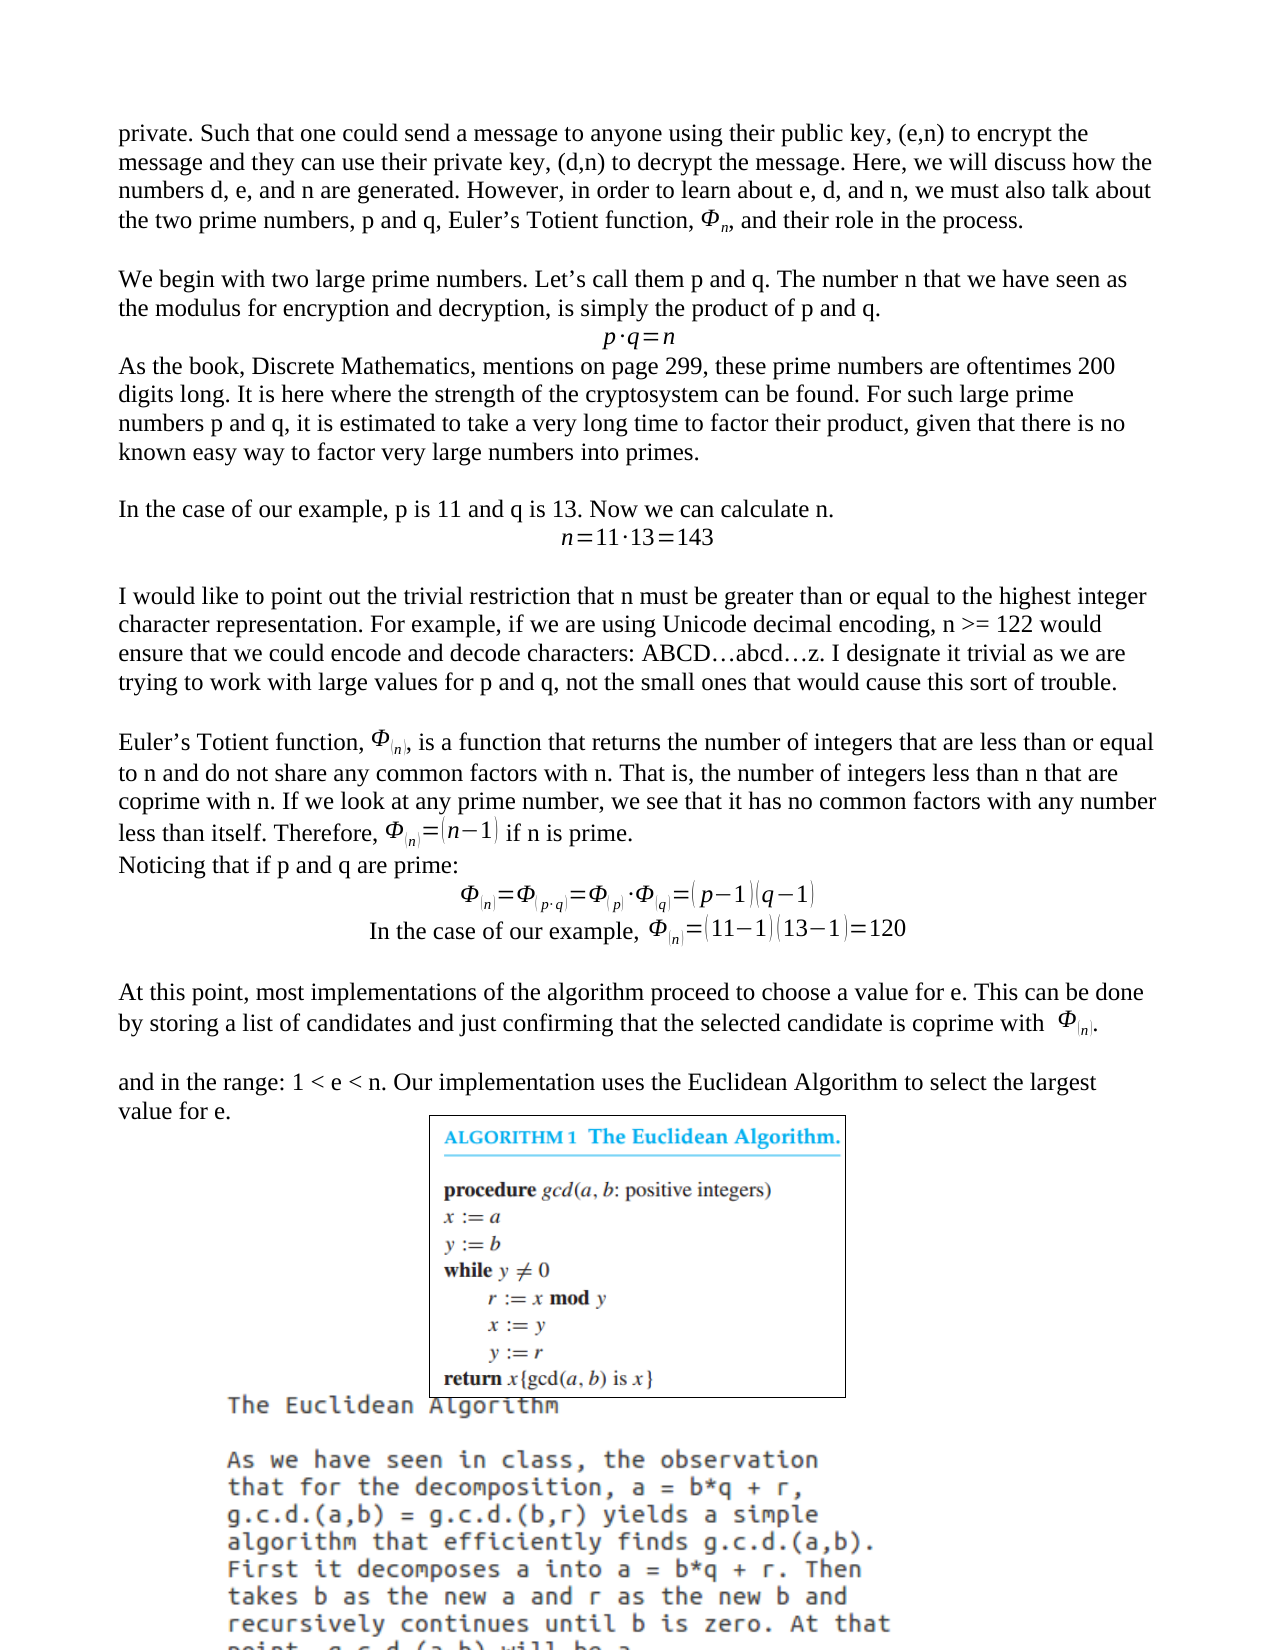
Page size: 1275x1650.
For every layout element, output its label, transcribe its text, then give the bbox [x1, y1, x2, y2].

text As the book, Discrete Mathematics, mentions on page 299, these prime numbers are oftentimes 200 digits long. It is here where the strength of the cryptosystem can be found. For such large prime numbers p and q, it is estimated to take a very long time to factor their product, given that there is no known easy way to factor very large numbers into primes. [118, 351, 1157, 466]
text We begin with two large prime numbers. Let’s call them p and q. The number n that we have seen as the modulus for encryption and decryption, is simply the product of p and q. [118, 264, 1157, 322]
text At this point, most implementations of the algorithm proceed to choose a value for e. This can be done by storing a list of candidates and just confirming that the selected candidate is coprime with . [118, 977, 1157, 1039]
text In the case of our example, p is 11 and q is 13. Now we can calculate n. [118, 494, 1157, 523]
text I would like to point out the trivial restriction that n must be greater than or equal to the highest integer character representation. For example, if we are using Unicode decimal encoding, n >= 122 would ensure that we could encode and decode characters: ABCD…abcd…z. I designate it trivial as we are trying to work with large values for p and q, not the small ones that would cause this sort of trouble. [118, 581, 1157, 696]
picture [221, 1383, 1054, 1650]
text Euler’s Totient function, , is a function that returns the number of integers that are less than or equal to n and do not share any common factors with n. That is, the number of integers less than n that are coprime with n. If we look at any prime number, we see that it has no common factors with any number less than itself. Therefore, if n is prime. [118, 724, 1157, 850]
text and in the range: 1 < e < n. Our implementation uses the Euclidean Algorithm to select the largest value for e. [118, 1067, 1157, 1125]
text Noticing that if p and q are prime: [118, 850, 1157, 879]
text In the case of our example, [118, 913, 1157, 948]
picture [430, 1125, 845, 1397]
text As discussed above, RSA is an asymmetric cryptosystem. So one of the keys will be publicly shared and the other kept private. Such that one could send a message to anyone using their public key, (e,n) to encrypt the message and they can use their private key, (d,n) to decrypt the message. Here, we will discuss how the numbers d, e, and n are generated. However, in order to learn about e, d, and n, we must also talk about the two prime numbers, p and q, Euler’s Totient function, , and their role in the process. [118, 118, 1157, 236]
